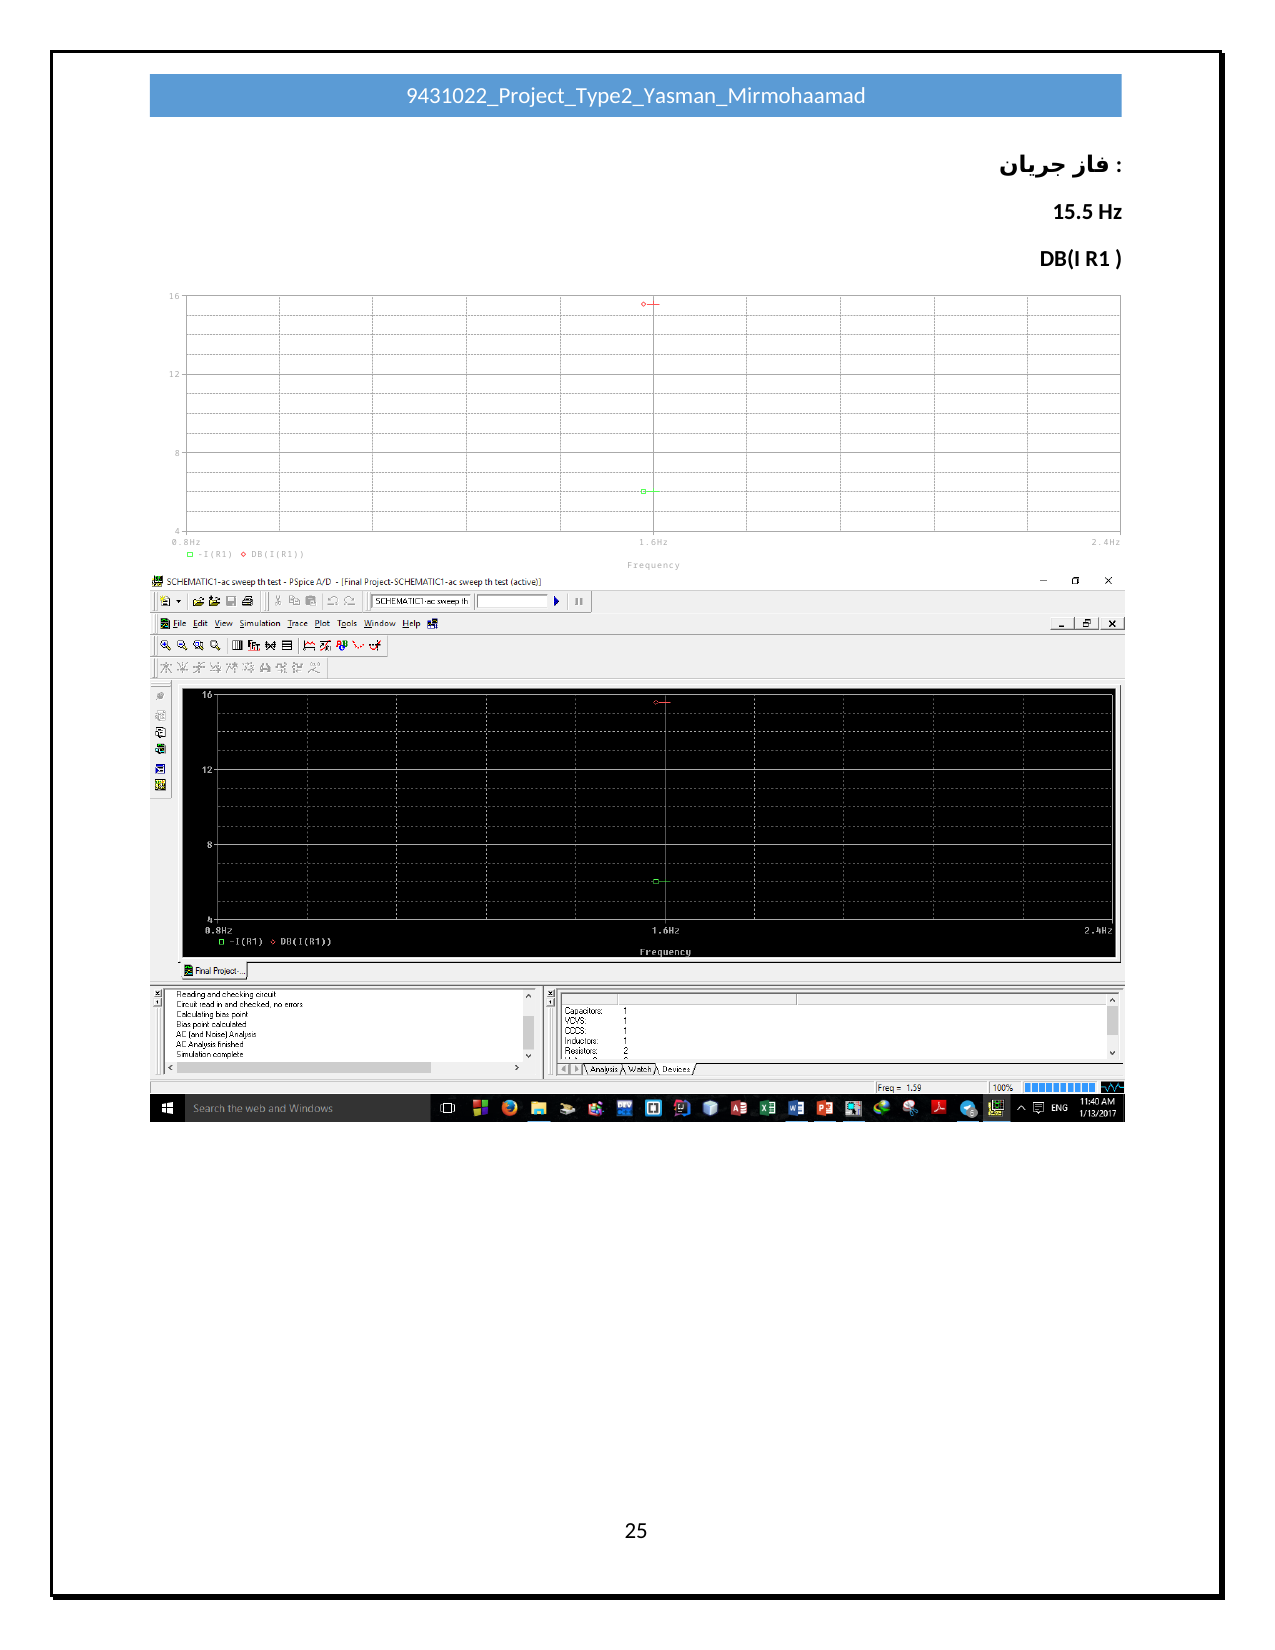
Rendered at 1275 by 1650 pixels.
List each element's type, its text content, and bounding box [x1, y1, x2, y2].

text فاز جریان : [150, 150, 1122, 178]
picture [150, 573, 1125, 1122]
text 15.5 Hz [150, 197, 1122, 225]
text DB(I R1 ) [150, 244, 1122, 272]
